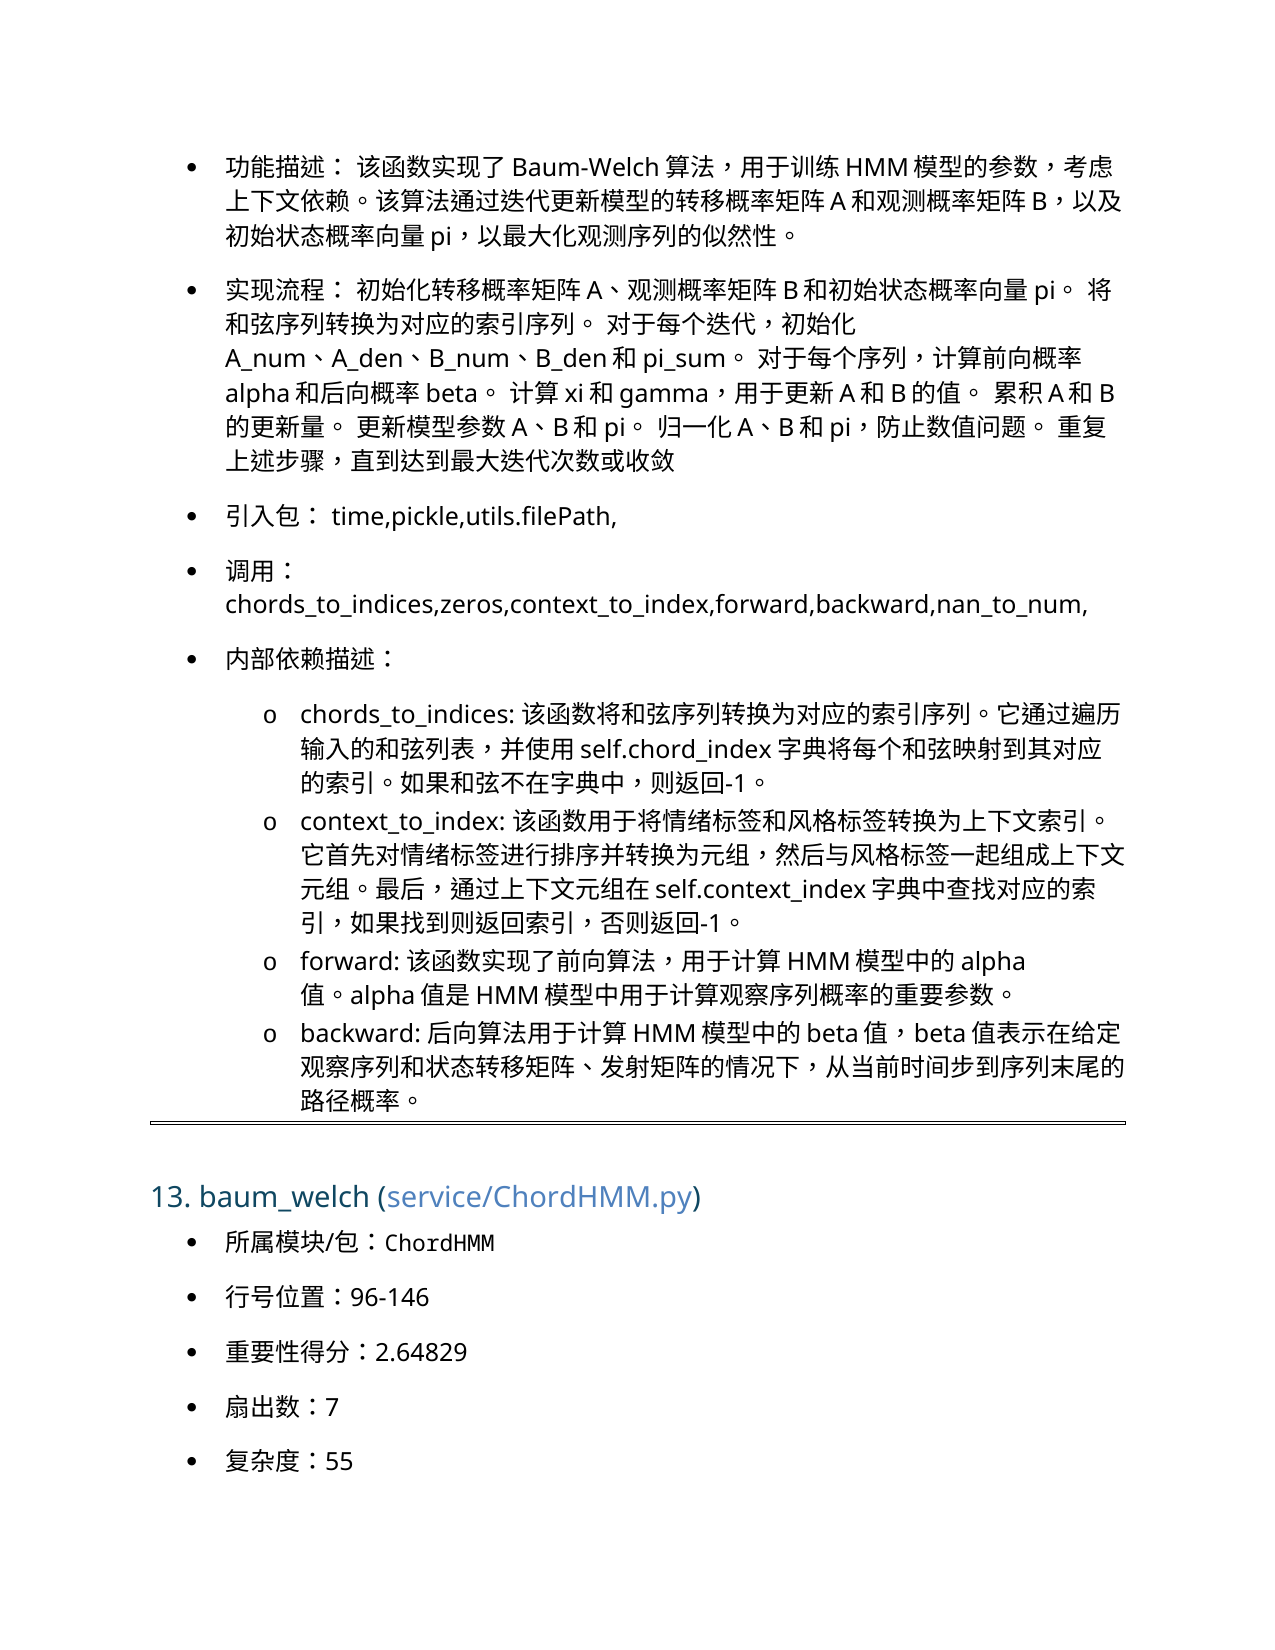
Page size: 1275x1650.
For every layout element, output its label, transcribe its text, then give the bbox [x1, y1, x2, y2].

list 引入包： time,pickle,utils.filePath, [187, 498, 1125, 532]
subtitle 13. baum_welch (service/ChordHMM.py) [150, 1176, 1125, 1216]
list 行号位置：96-146 [187, 1279, 1125, 1313]
list 实现流程： 初始化转移概率矩阵A、观测概率矩阵B和初始状态概率向量pi。 将和弦序列转换为对应的索引序列。 对于每个迭代，初始化A_num、A_den、B_num、B_den和pi_sum。 对于每个序列，计算前向概率alpha和后向概率beta。 计算xi和gamma，用于更新A和B的值。 累积A和B的更新量。 更新模型参数A、B和pi。 归一化A、B和pi，防止数值问题。 重复上述步骤，直到达到最大迭代次数或收敛 [187, 273, 1125, 477]
list forward: 该函数实现了前向算法，用于计算HMM模型中的alpha值。alpha值是HMM模型中用于计算观察序列概率的重要参数。 [262, 943, 1125, 1012]
list chords_to_indices: 该函数将和弦序列转换为对应的索引序列。它通过遍历输入的和弦列表，并使用self.chord_index字典将每个和弦映射到其对应的索引。如果和弦不在字典中，则返回-1。 [262, 697, 1125, 799]
list 复杂度：55 [187, 1444, 1125, 1478]
list 调用： chords_to_indices,zeros,context_to_index,forward,backward,nan_to_num, [187, 553, 1125, 621]
list backward: 后向算法用于计算HMM模型中的beta值，beta值表示在给定观察序列和状态转移矩阵、发射矩阵的情况下，从当前时间步到序列末尾的路径概率。 [262, 1015, 1125, 1118]
list 功能描述： 该函数实现了Baum-Welch算法，用于训练HMM模型的参数，考虑上下文依赖。该算法通过迭代更新模型的转移概率矩阵A和观测概率矩阵B，以及初始状态概率向量pi，以最大化观测序列的似然性。 [187, 150, 1125, 252]
list 所属模块/包：ChordHMM [187, 1224, 1125, 1258]
list 内部依赖描述： [187, 642, 1125, 676]
list context_to_index: 该函数用于将情绪标签和风格标签转换为上下文索引。它首先对情绪标签进行排序并转换为元组，然后与风格标签一起组成上下文元组。最后，通过上下文元组在self.context_index字典中查找对应的索引，如果找到则返回索引，否则返回-1。 [262, 803, 1125, 939]
list 重要性得分：2.64829 [187, 1334, 1125, 1368]
list 扇出数：7 [187, 1389, 1125, 1423]
